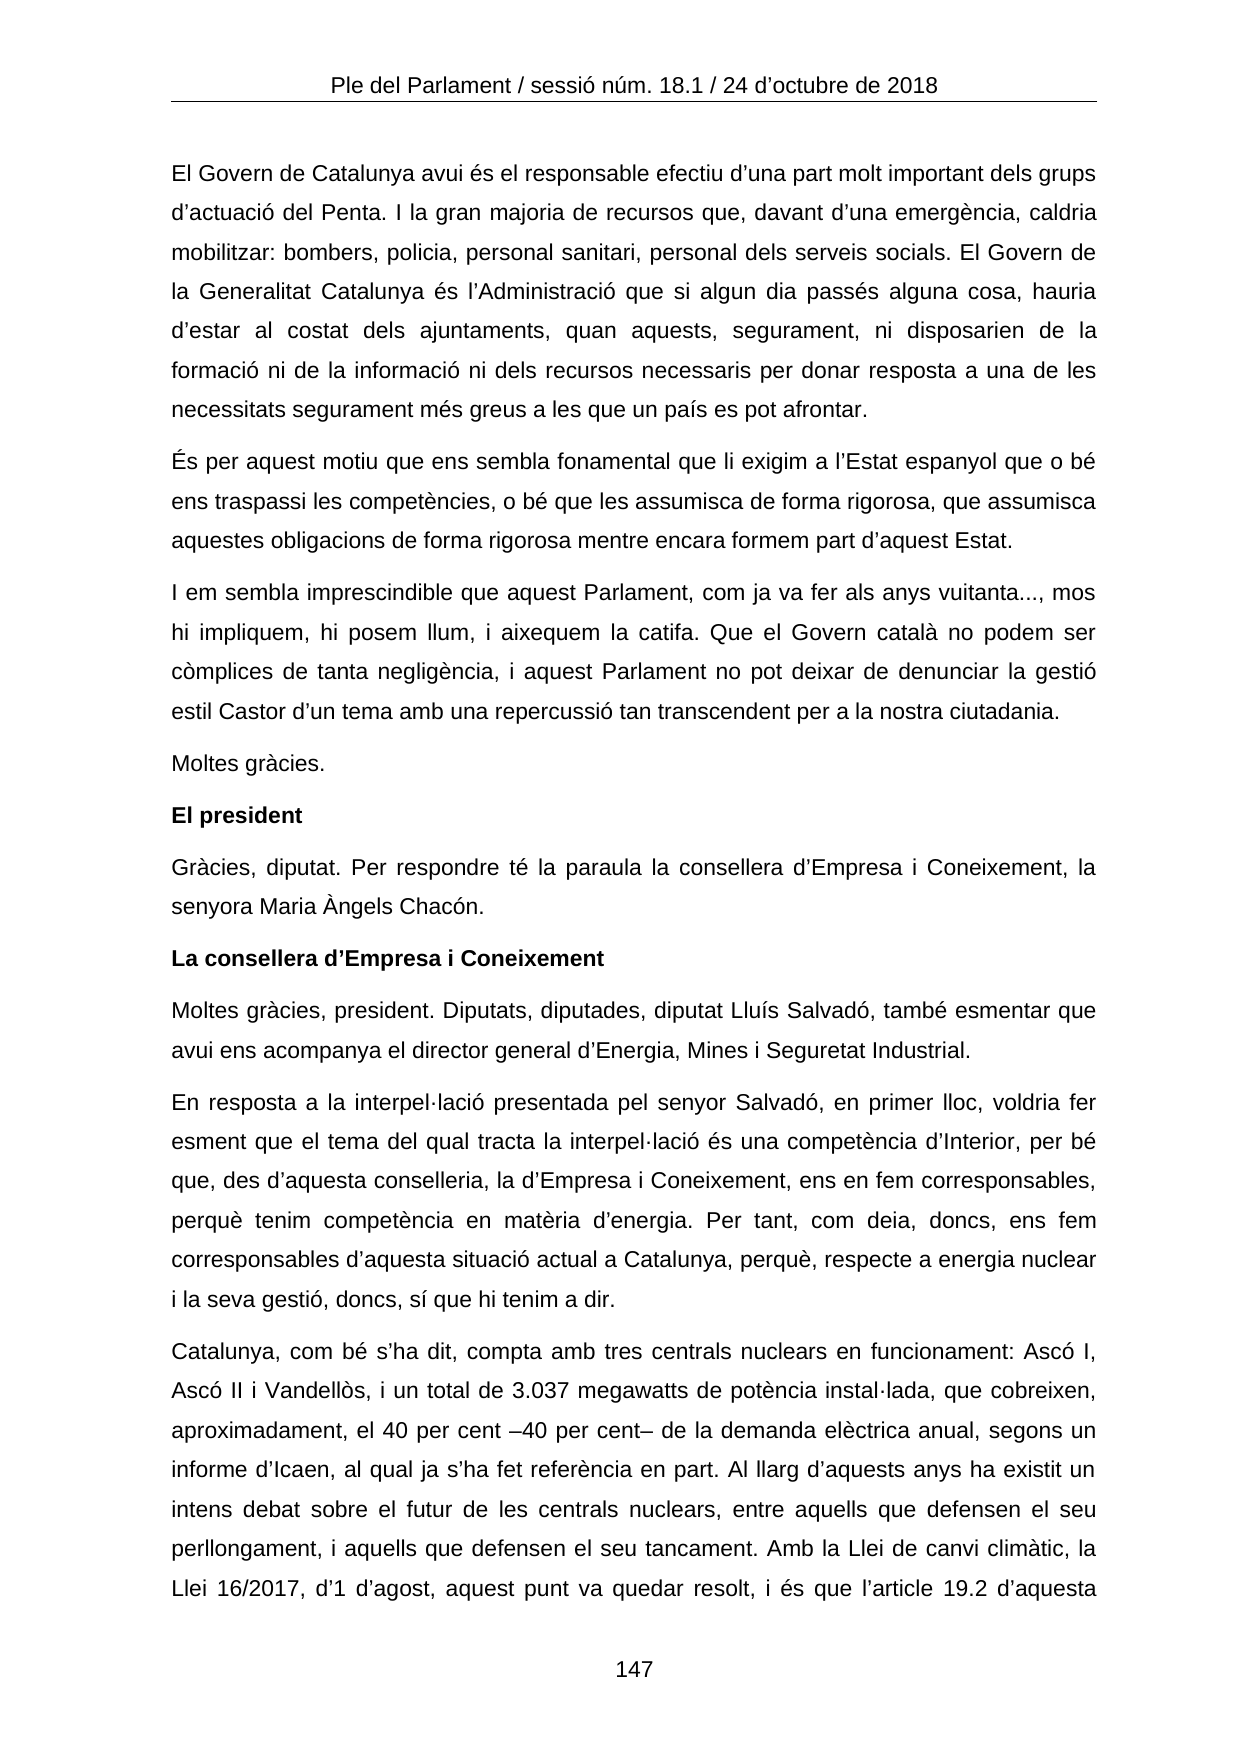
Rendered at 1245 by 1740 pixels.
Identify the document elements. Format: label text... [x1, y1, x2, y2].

text Moltes gràcies. [171, 750, 1097, 776]
text I em sembla imprescindible que aquest Parlament, com ja va fer als anys vuitanta..., mos hi impliquem, hi posem llum, i aixequem la catifa. Que el Govern català no podem ser còmplices de tanta negligència, i aquest Parlament no pot deixar de denunciar la gestió estil Castor d’un tema amb una repercussió tan transcendent per a la nostra ciutadania. [171, 579, 1097, 724]
text En resposta a la interpel·lació presentada pel senyor Salvadó, en primer lloc, voldria fer esment que el tema del qual tracta la interpel·lació és una competència d’Interior, per bé que, des d’aquesta conselleria, la d’Empresa i Coneixement, ens en fem corresponsables, perquè tenim competència en matèria d’energia. Per tant, com deia, doncs, ens fem corresponsables d’aquesta situació actual a Catalunya, perquè, respecte a energia nuclear i la seva gestió, doncs, sí que hi tenim a dir. [171, 1088, 1097, 1312]
text El president [171, 802, 1097, 828]
text Gràcies, diputat. Per respondre té la paraula la consellera d’Empresa i Coneixement, la senyora Maria Àngels Chacón. [171, 854, 1097, 919]
text La consellera d’Empresa i Coneixement [171, 945, 1097, 971]
text El Govern de Catalunya avui és el responsable efectiu d’una part molt important dels grups d’actuació del Penta. I la gran majoria de recursos que, davant d’una emergència, caldria mobilitzar: bombers, policia, personal sanitari, personal dels serveis socials. El Govern de la Generalitat Catalunya és l’Administració que si algun dia passés alguna cosa, hauria d’estar al costat dels ajuntaments, quan aquests, segurament, ni disposarien de la formació ni de la informació ni dels recursos necessaris per donar resposta a una de les necessitats segurament més greus a les que un país es pot afrontar. [171, 159, 1097, 423]
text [171, 1338, 1097, 1601]
text Moltes gràcies, president. Diputats, diputades, diputat Lluís Salvadó, també esmentar que avui ens acompanya el director general d’Energia, Mines i Seguretat Industrial. [171, 997, 1097, 1063]
text És per aquest motiu que ens sembla fonamental que li exigim a l’Estat espanyol que o bé ens traspassi les competències, o bé que les assumisca de forma rigorosa, que assumisca aquestes obligacions de forma rigorosa mentre encara formem part d’aquest Estat. [171, 448, 1097, 554]
